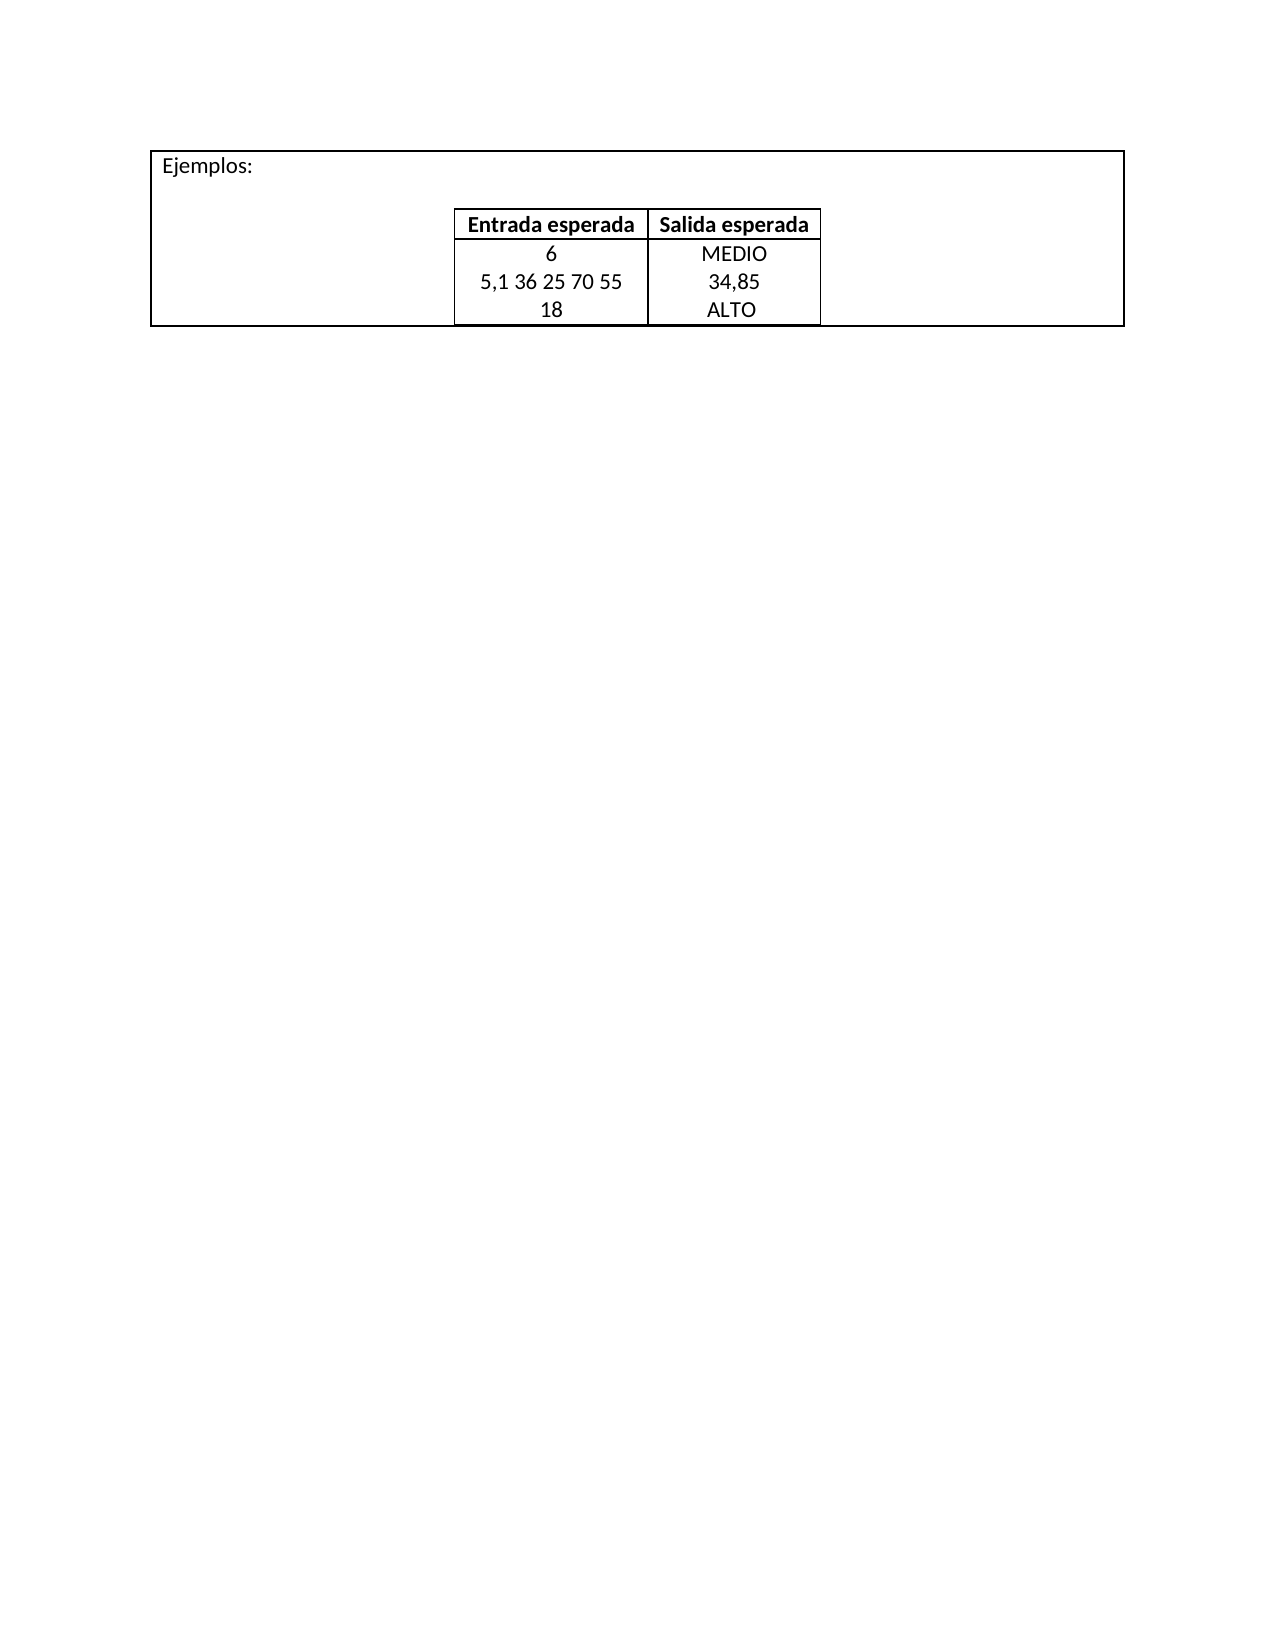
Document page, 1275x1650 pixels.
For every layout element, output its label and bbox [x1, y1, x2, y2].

table_cell [152, 152, 1123, 325]
